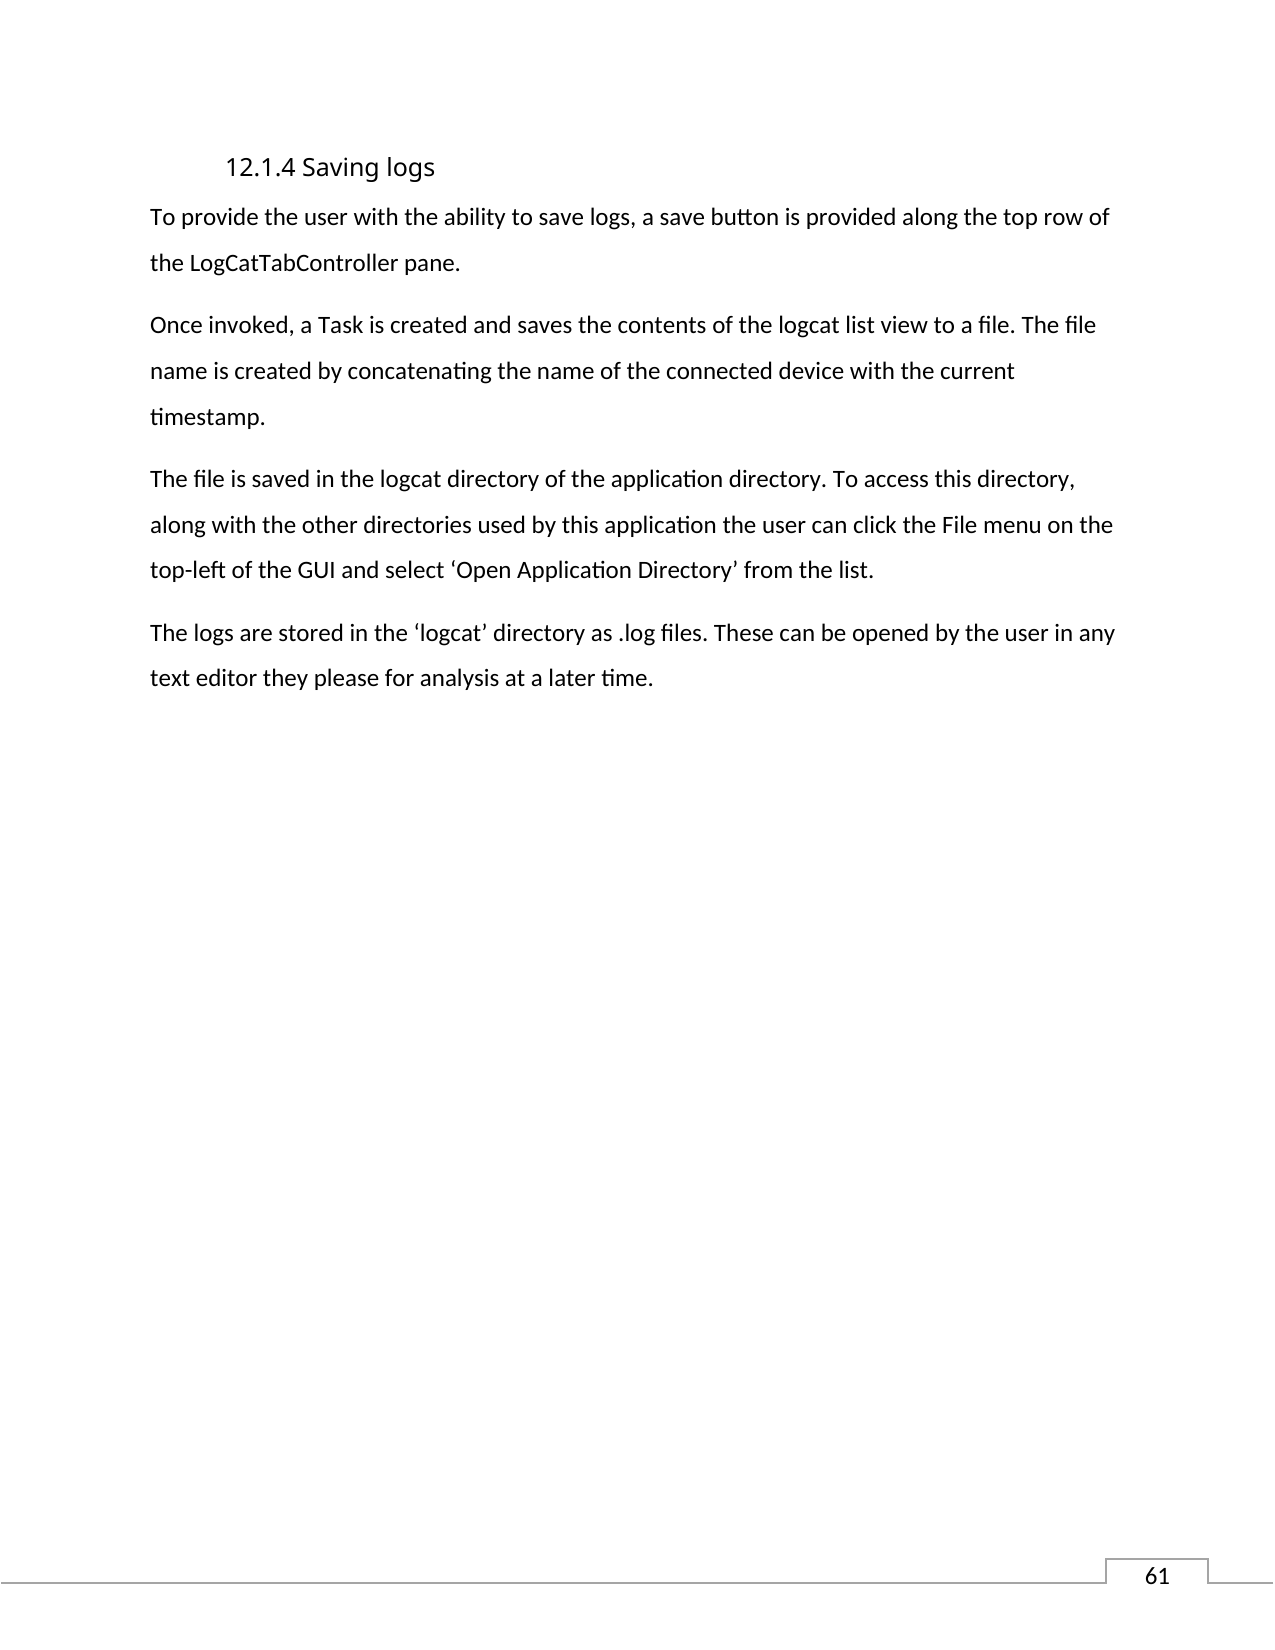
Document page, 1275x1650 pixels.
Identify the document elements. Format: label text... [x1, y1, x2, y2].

text The logs are stored in the ‘logcat’ directory as .log files. These can be opened by the user in any text editor they please for analysis at a later time. [150, 617, 1125, 693]
text To provide the user with the ability to save logs, a save button is provided along the top row of the LogCatTabController pane. [150, 201, 1125, 277]
subtitle 12.1.4 Saving logs [225, 150, 1125, 184]
text Once invoked, a Task is created and saves the contents of the logcat list view to a file. The file name is created by concatenating the name of the connected device with the current timestamp. [150, 309, 1125, 431]
text The file is saved in the logcat directory of the application directory. To access this directory, along with the other directories used by this application the user can click the File menu on the top-left of the GUI and select ‘Open Application Directory’ from the list. [150, 463, 1125, 585]
